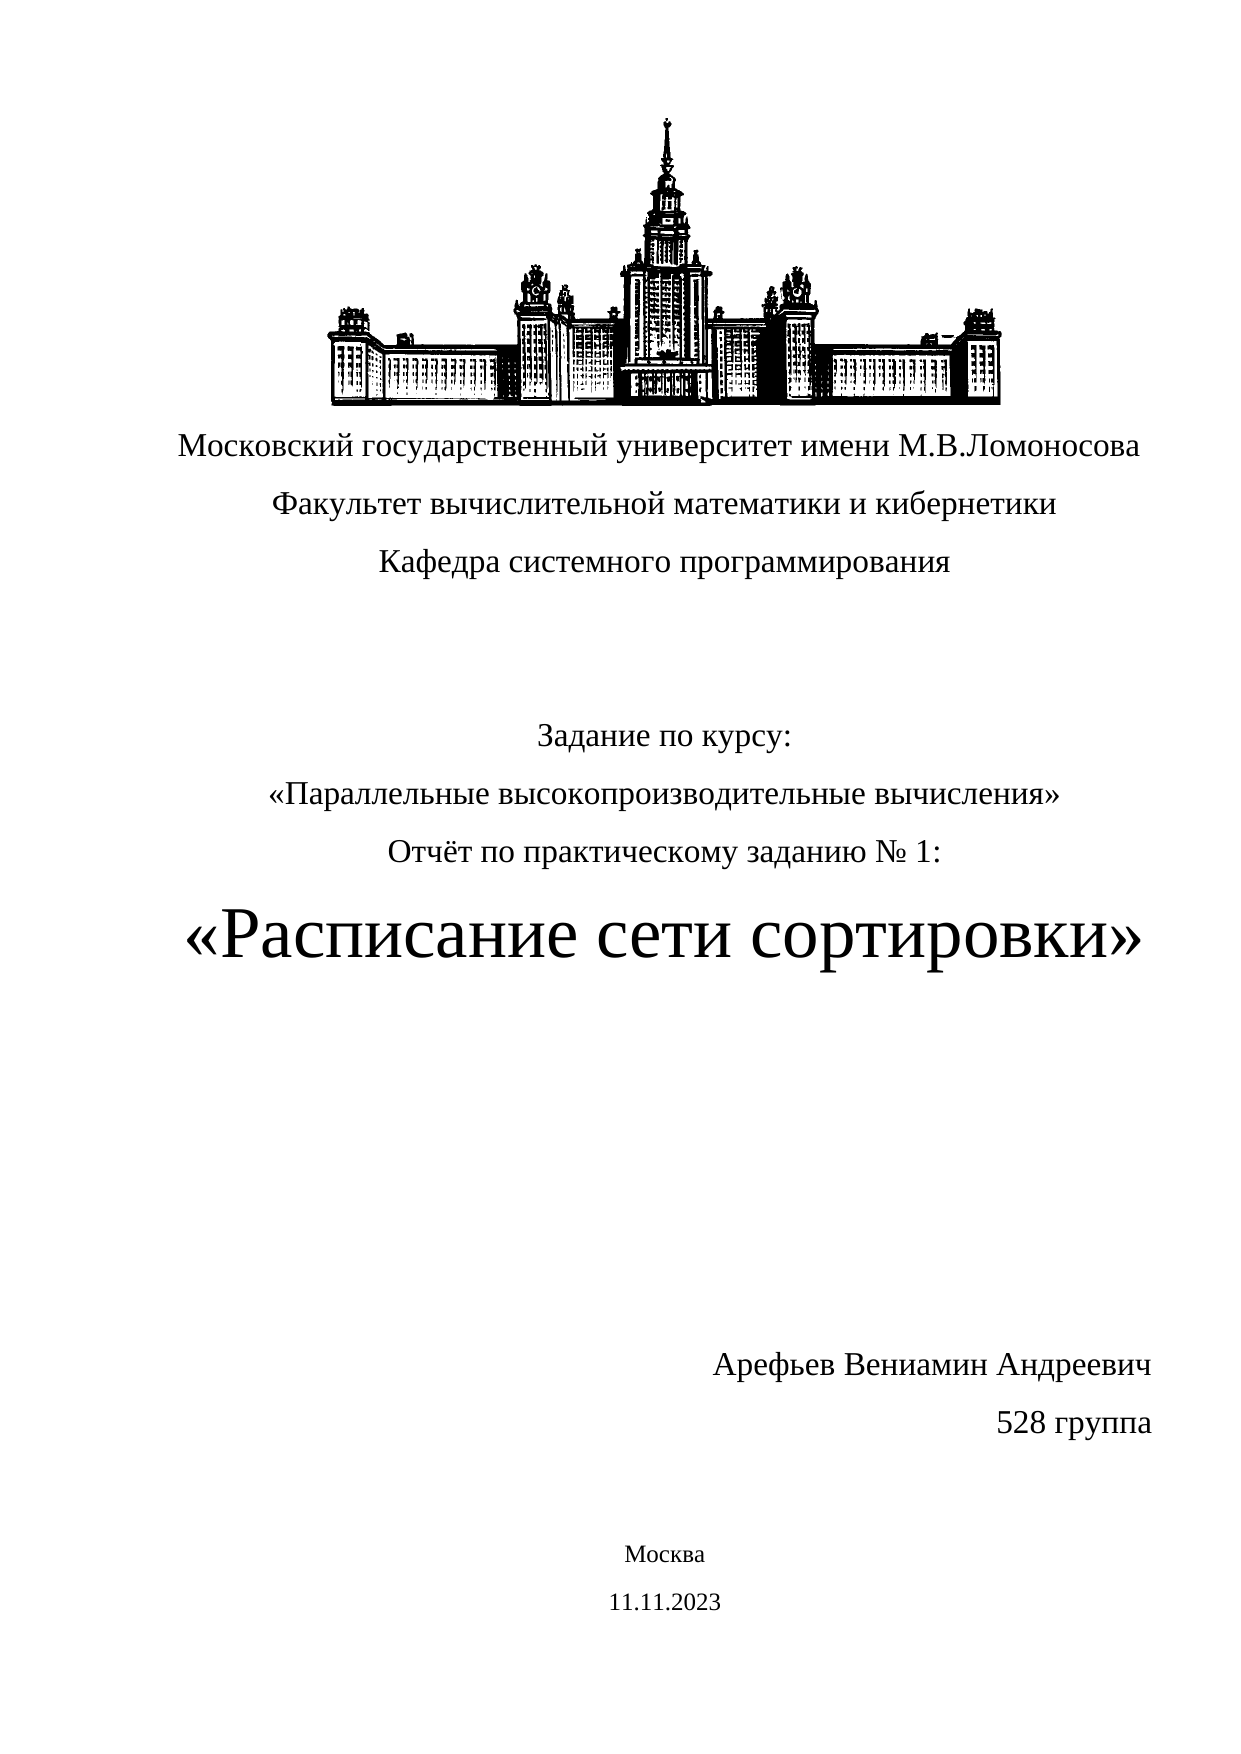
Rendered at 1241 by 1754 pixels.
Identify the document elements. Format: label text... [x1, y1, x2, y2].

text «Расписание сети сортировки» [177, 889, 1152, 973]
text 528 группа [177, 1402, 1152, 1441]
text Кафедра системного программирования [177, 541, 1152, 579]
text Арефьев Вениамин Андреевич [177, 1344, 1152, 1383]
text Московский государственный университет имени М.В.Ломоносова [177, 425, 1152, 463]
text Задание по курсу: [177, 715, 1152, 753]
text Факультет вычислительной математики и кибернетики [177, 483, 1152, 521]
text 11.11.2023 [177, 1587, 1152, 1616]
text Москва [177, 1539, 1152, 1568]
picture [327, 118, 1002, 406]
text «Параллельные высокопроизводительные вычисления» [177, 773, 1152, 811]
text Отчёт по практическому заданию № 1: [177, 831, 1152, 869]
